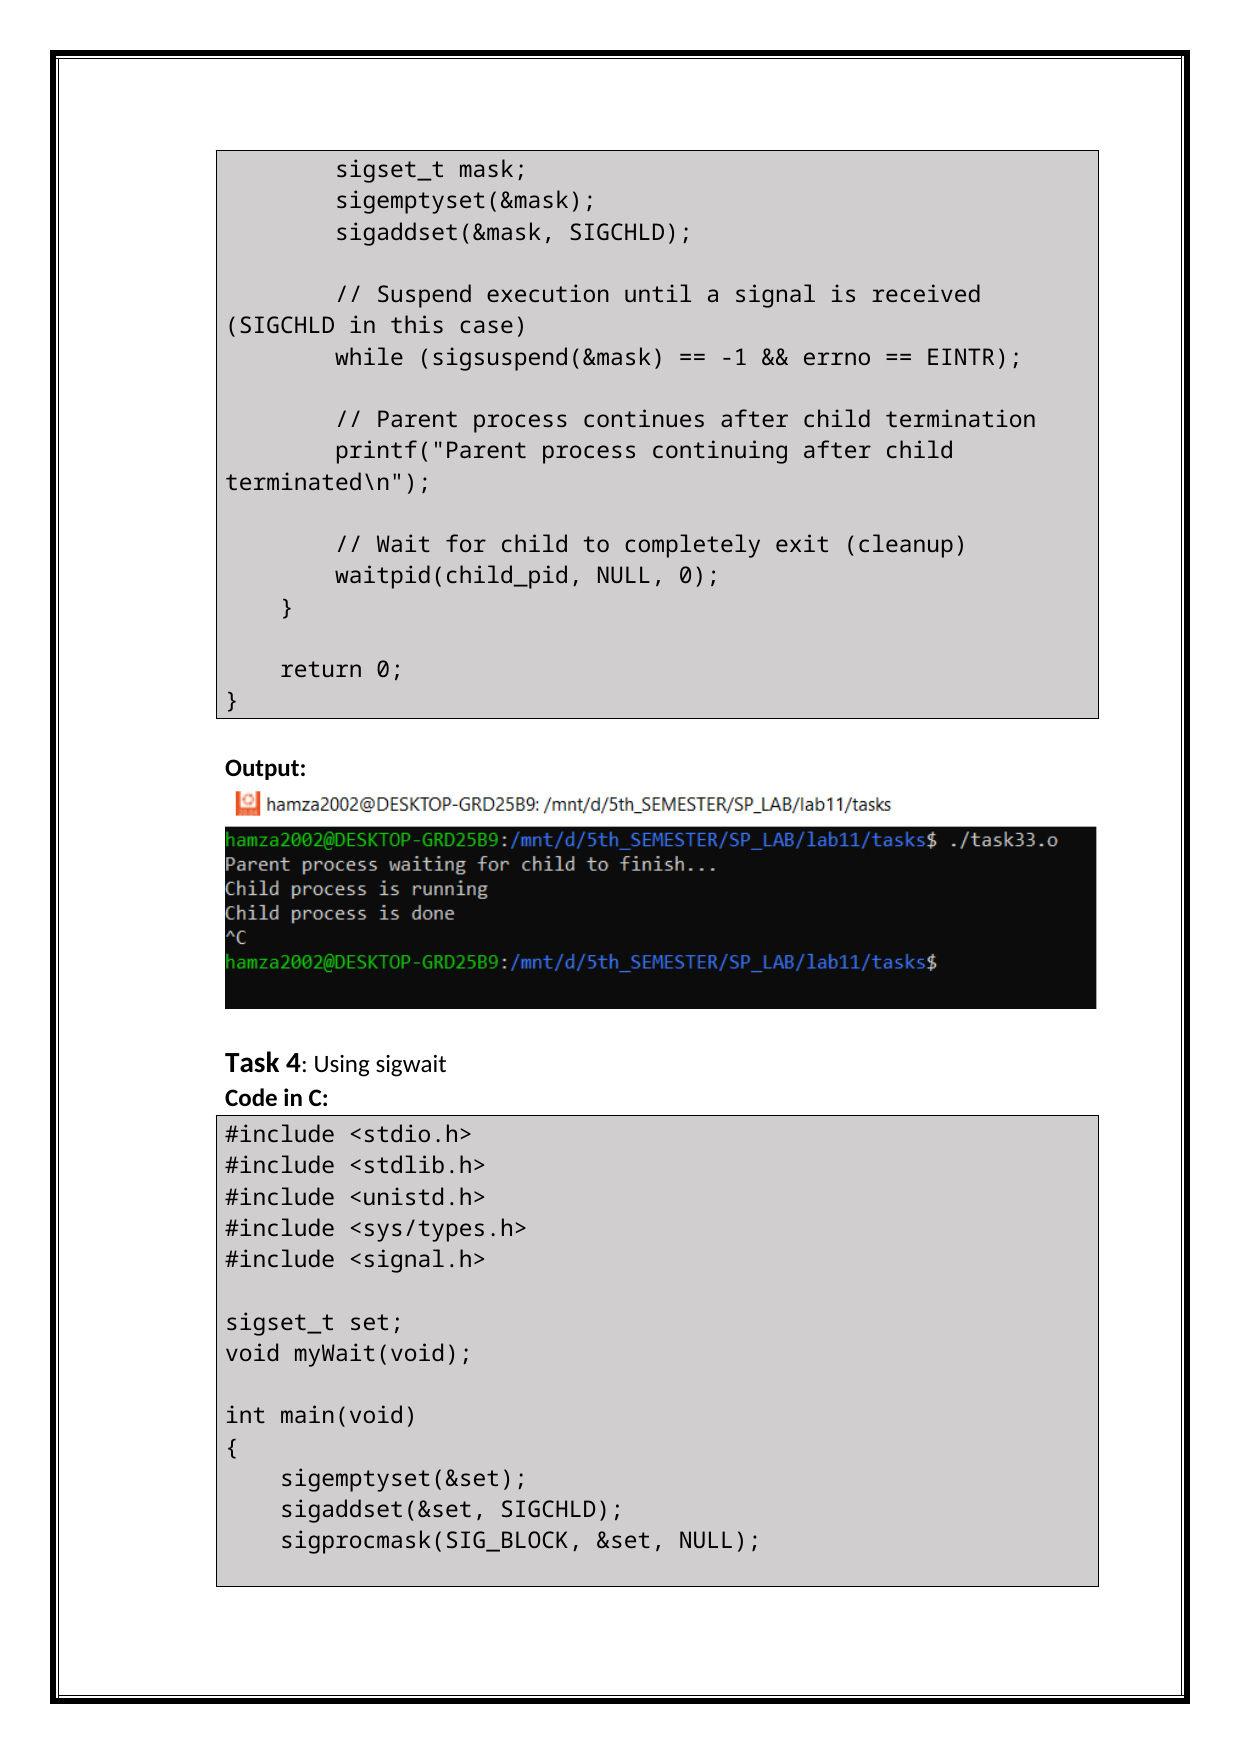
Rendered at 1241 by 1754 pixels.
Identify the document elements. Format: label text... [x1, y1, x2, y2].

list // Suspend execution until a signal is received (SIGCHLD in this case) [217, 275, 1098, 337]
list int main(void) [217, 1396, 1098, 1427]
list while (sigsuspend(&mask) == -1 && errno == EINTR); [217, 337, 1098, 369]
list #include <sys/types.h> [217, 1209, 1098, 1240]
list #include <stdlib.h> [217, 1146, 1098, 1177]
list // Parent process continues after child termination [217, 400, 1098, 431]
list Task 4: Using sigwait [225, 1044, 1090, 1079]
list waitpid(child_pid, NULL, 0); [217, 556, 1098, 587]
list #include <signal.h> [217, 1240, 1098, 1271]
list } [217, 587, 1098, 619]
list sigset_t set; [217, 1302, 1098, 1334]
list return 0; [217, 650, 1098, 681]
list sigset_t mask; [217, 151, 1098, 181]
list #include <stdio.h> [217, 1116, 1098, 1146]
list { [217, 1427, 1098, 1459]
list sigemptyset(&set); [217, 1459, 1098, 1490]
list // Wait for child to completely exit (cleanup) [217, 525, 1098, 556]
list sigaddset(&mask, SIGCHLD); [217, 212, 1098, 244]
list sigemptyset(&mask); [217, 181, 1098, 212]
list #include <unistd.h> [217, 1177, 1098, 1209]
list sigaddset(&set, SIGCHLD); [217, 1490, 1098, 1521]
list Code in C: [225, 1082, 1090, 1113]
picture [225, 784, 1097, 1009]
list Output: [225, 752, 1090, 782]
list void myWait(void); [217, 1334, 1098, 1365]
list sigprocmask(SIG_BLOCK, &set, NULL); [217, 1521, 1098, 1552]
list } [217, 681, 1098, 718]
list printf("Parent process continuing after child terminated\n"); [217, 431, 1098, 494]
